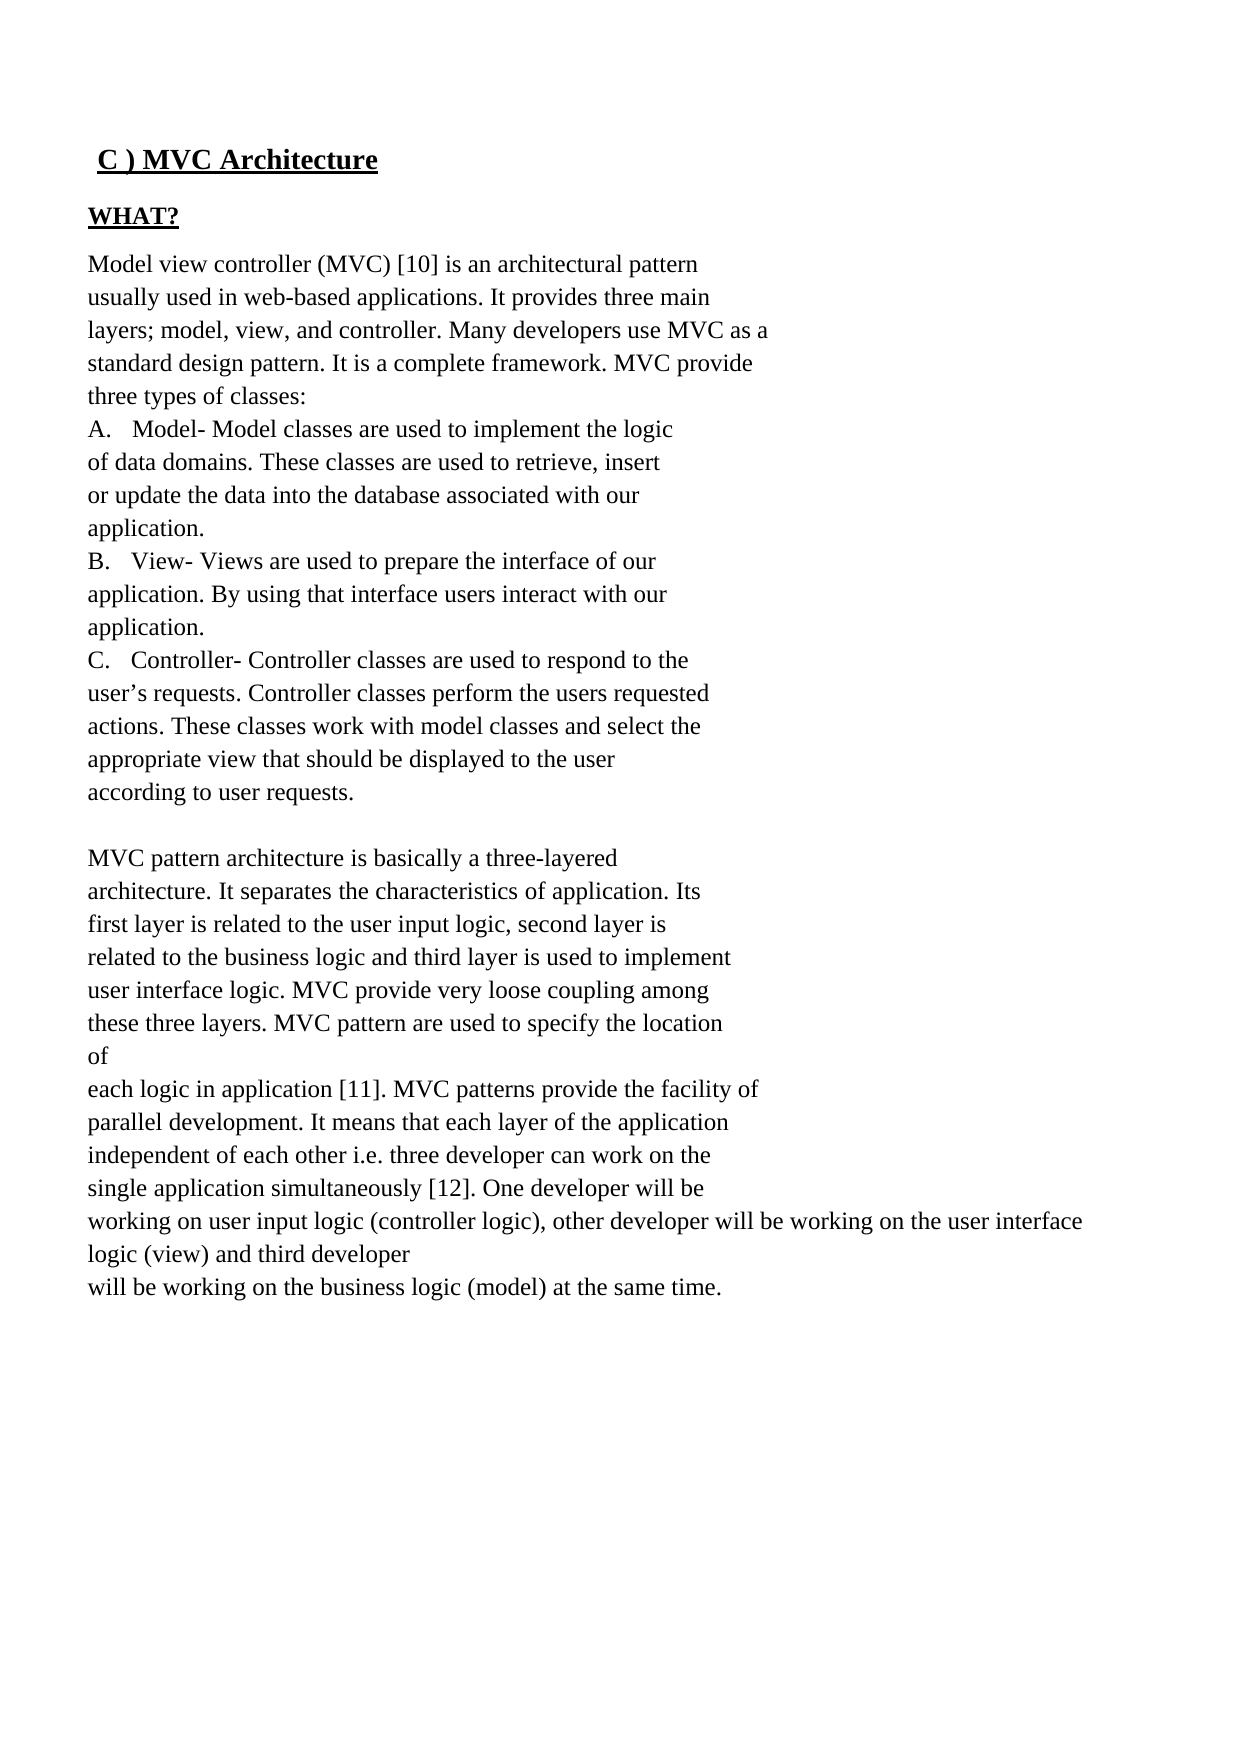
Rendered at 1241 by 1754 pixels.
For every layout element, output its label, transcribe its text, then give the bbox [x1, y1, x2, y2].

list Controller- Controller classes are used to respond to the user’s requests. Controller classes perform the users requested actions. These classes work with model classes and select the appropriate view that should be displayed to the user according to user requests. [87, 645, 720, 806]
subtitle WHAT? [87, 201, 1155, 230]
list Model- Model classes are used to implement the logic of data domains. These classes are used to retrieve, insert or update the data into the database associated with our application. [87, 414, 674, 542]
text each logic in application [11]. MVC patterns provide the facility of parallel development. It means that each layer of the application independent of each other i.e. three developer can work on the single application simultaneously [12]. One developer will be [87, 1074, 761, 1202]
list View- Views are used to prepare the interface of our application. By using that interface users interact with our application. [87, 546, 667, 641]
text will be working on the business logic (model) at the same time. [87, 1272, 1155, 1301]
text working on user input logic (controller logic), other developer will be working on the user interface logic (view) and third developer [87, 1206, 1085, 1268]
text Model view controller (MVC) [10] is an architectural pattern usually used in web-based applications. It provides three main layers; model, view, and controller. Many developers use MVC as a standard design pattern. It is a complete framework. MVC provide three types of classes: [87, 249, 770, 409]
text MVC pattern architecture is basically a three-layered architecture. It separates the characteristics of application. Its first layer is related to the user input logic, second layer is related to the business logic and third layer is used to implement user interface logic. MVC provide very loose coupling among these three layers. MVC pattern are used to specify the location of [87, 843, 741, 1070]
subtitle C ) MVC Architecture [97, 142, 1155, 175]
